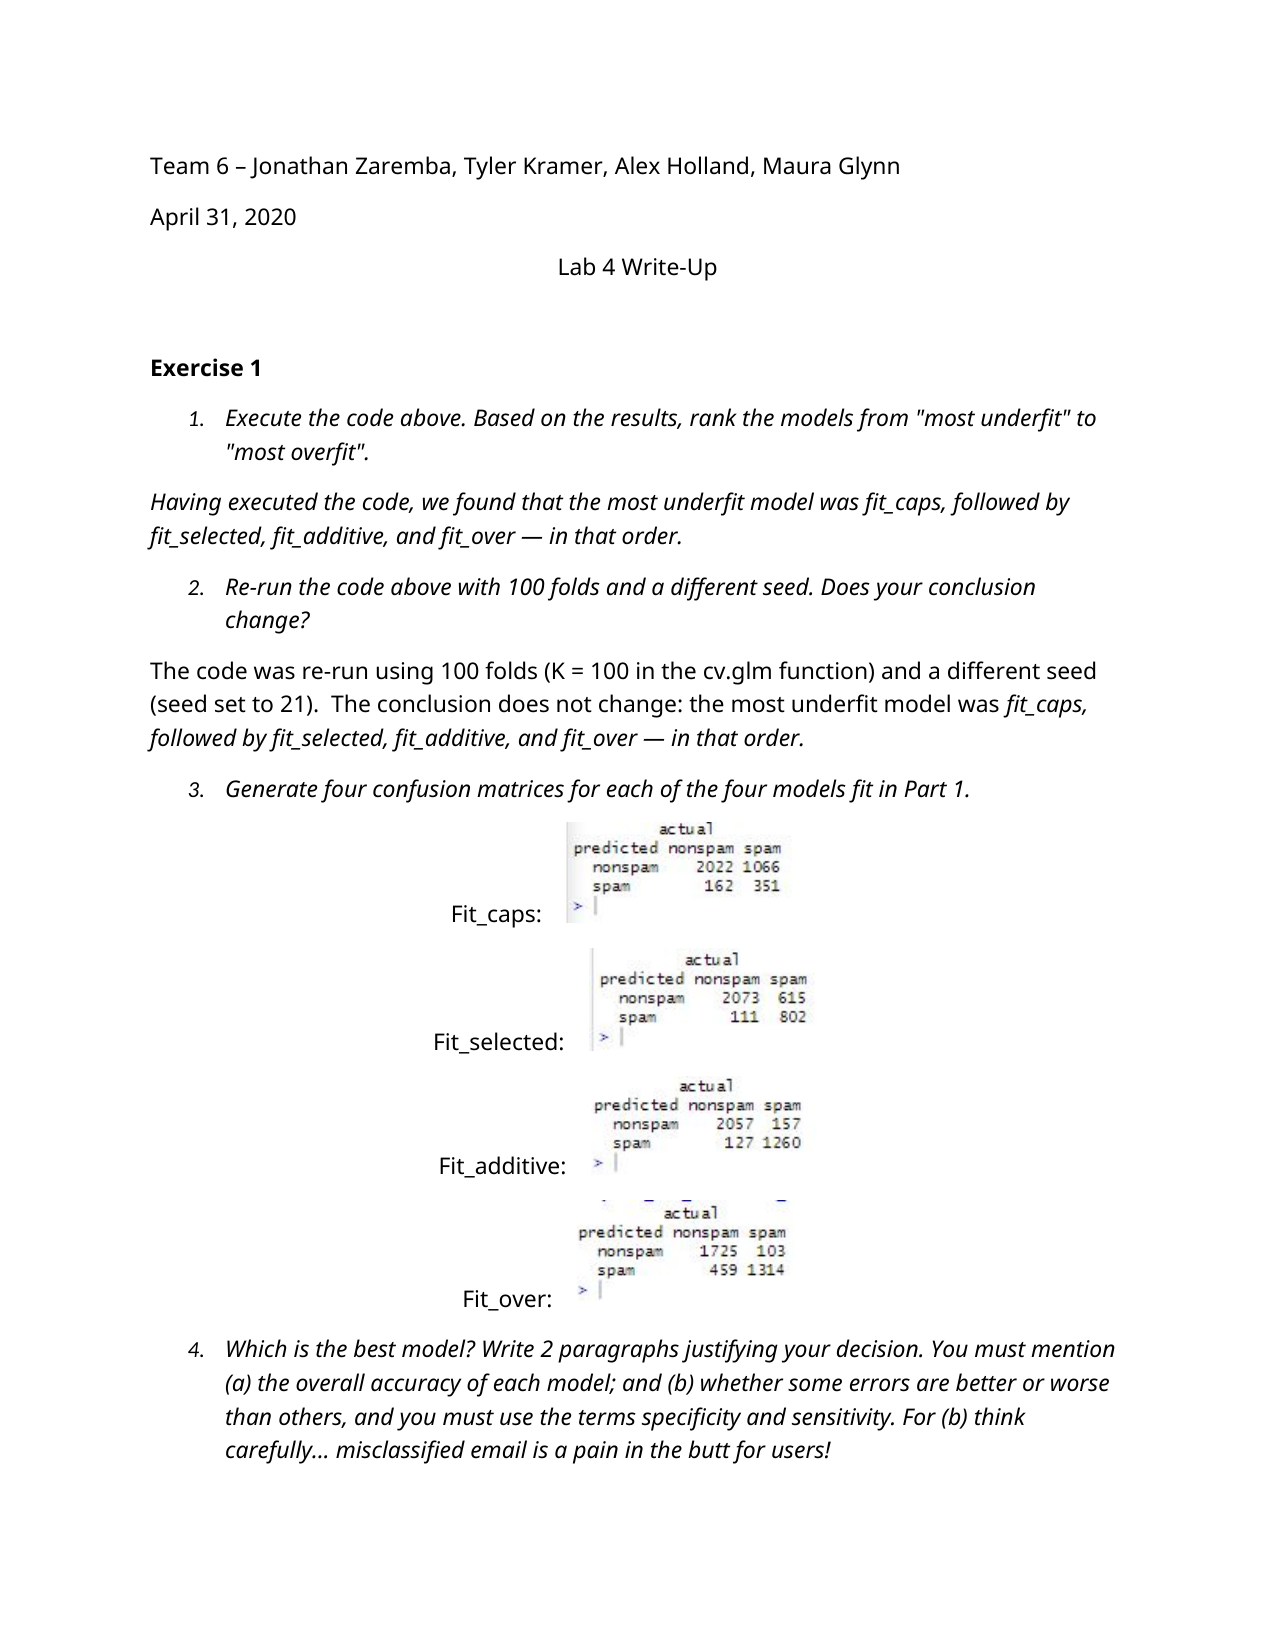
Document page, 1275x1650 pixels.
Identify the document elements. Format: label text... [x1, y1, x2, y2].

text The code was re-run using 100 folds (K = 100 in the cv.glm function) and a different seed (seed set to 21). The conclusion does not change: the most underfit model was fit_caps, followed by fit_selected, fit_additive, and fit_over — in that order. [150, 654, 1125, 753]
list Re-run the code above with 100 folds and a different seed. Does your conclusion change? [187, 570, 1125, 635]
list Execute the code above. Based on the results, rank the models from "most underfit" to "most overfit". [187, 402, 1125, 467]
list Which is the best model? Write 2 paragraphs justifying your decision. You must mention (a) the overall accuracy of each model; and (b) whether some errors are better or worse than others, and you must use the terms specificity and sensitivity. For (b) think carefully... misclassified email is a pain in the butt for users! [187, 1333, 1125, 1465]
text Fit_caps: [150, 823, 1125, 930]
text Fit_over: [150, 1201, 1125, 1314]
text April 31, 2020 [150, 200, 1125, 232]
text Lab 4 Write-Up [150, 251, 1125, 282]
text Fit_additive: [150, 1076, 1125, 1182]
text Fit_selected: [150, 949, 1125, 1057]
list Generate four confusion matrices for each of the four models fit in Part 1. [187, 772, 1125, 804]
text Exercise 1 [150, 352, 1125, 383]
text Having executed the code, we found that the most underfit model was fit_caps, followed by fit_selected, fit_additive, and fit_over — in that order. [150, 486, 1125, 551]
text Team 6 – Jonathan Zaremba, Tyler Kramer, Alex Holland, Maura Glynn [150, 150, 1125, 181]
